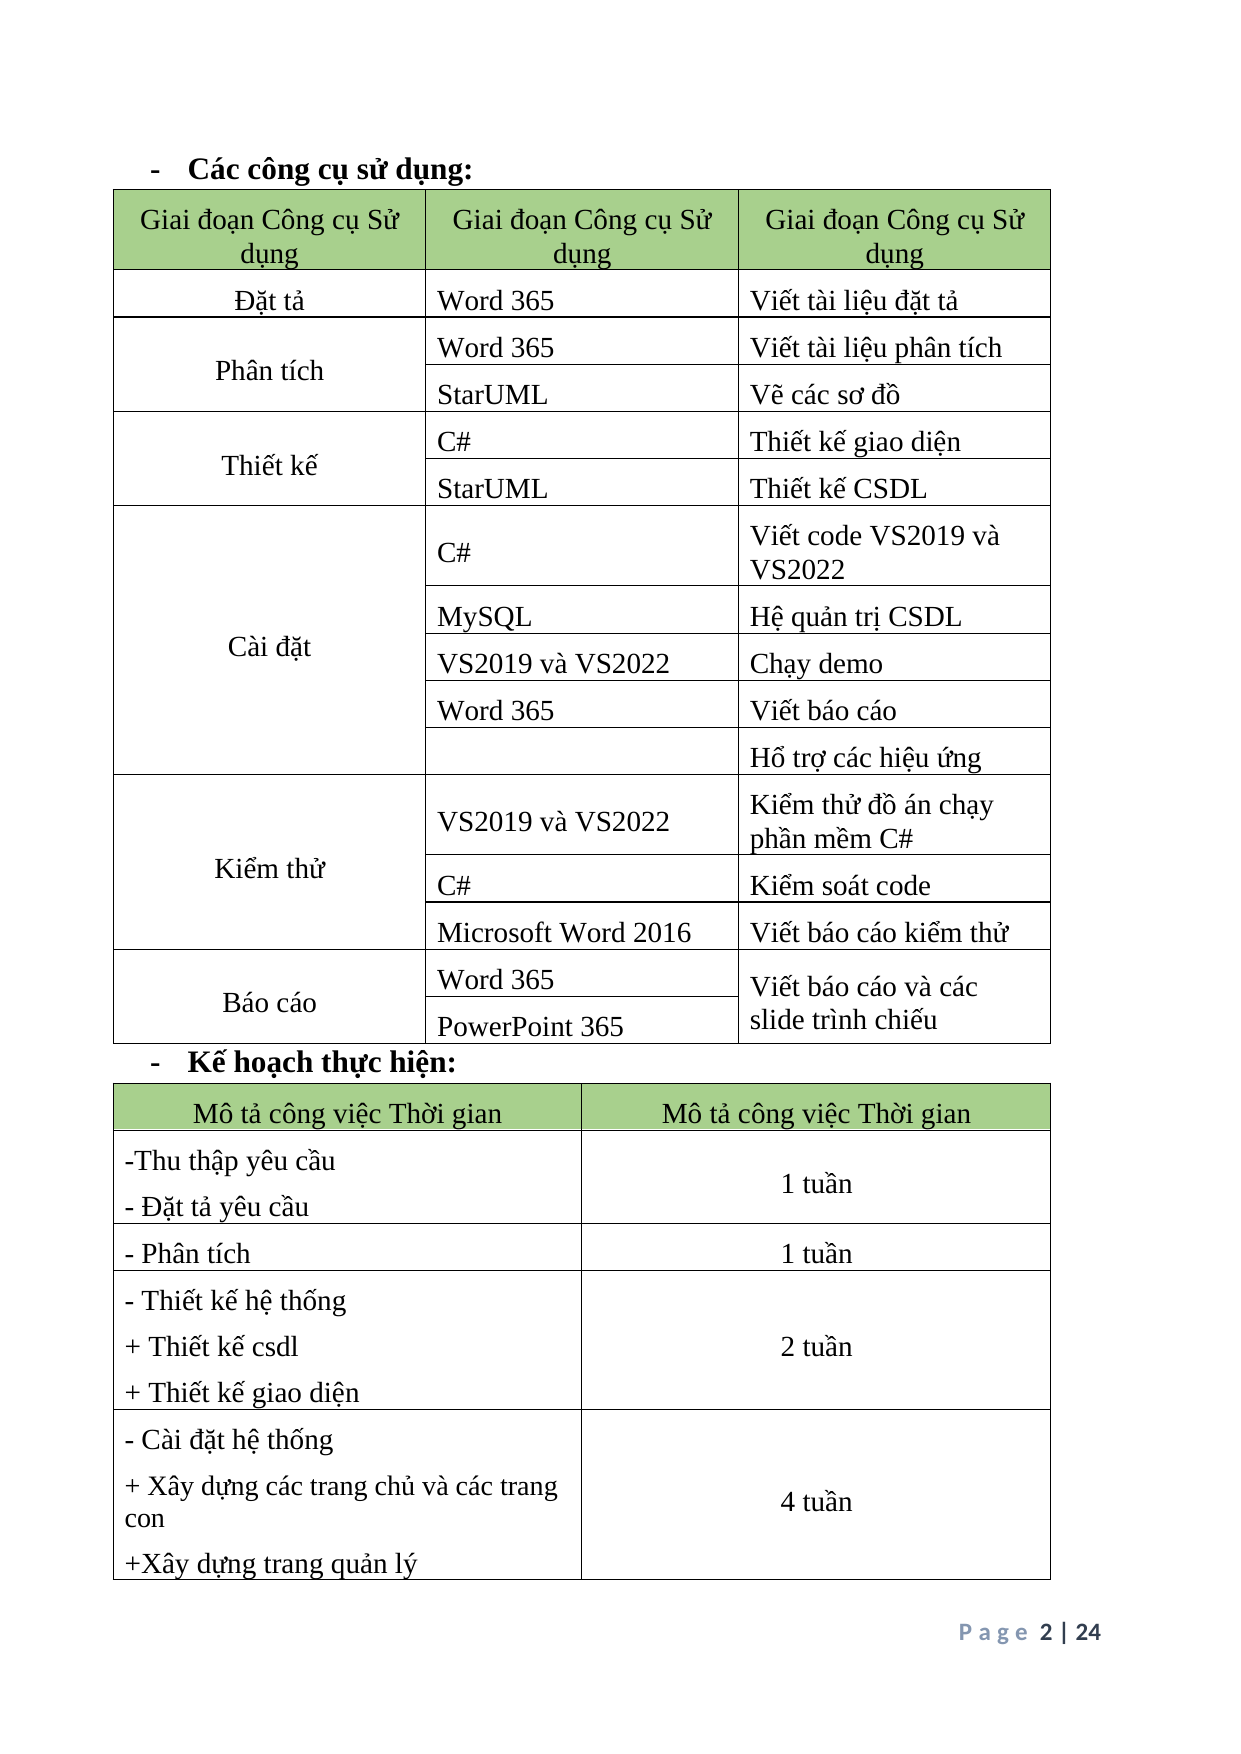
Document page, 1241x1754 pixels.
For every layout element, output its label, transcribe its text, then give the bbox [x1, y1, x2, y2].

table_cell Word 365 [426, 950, 738, 996]
table_cell StarUML [426, 365, 738, 411]
table_cell Viết tài liệu đặt tả [739, 270, 1050, 316]
table_cell [426, 728, 738, 774]
table_cell 1 tuần [582, 1131, 1050, 1223]
table_cell Viết báo cáo và các slide trình chiếu [739, 950, 1050, 1043]
table_cell Cài đặt [114, 506, 425, 774]
table_cell Vẽ các sơ đồ [739, 365, 1050, 411]
table_cell Hổ trợ các hiệu ứng [739, 728, 1050, 774]
table_cell Đặt tả [114, 270, 425, 316]
table_cell Kiểm thử đồ án chạy phần mềm C# [739, 775, 1050, 854]
table_cell VS2019 và VS2022 [426, 775, 738, 854]
table_header Mô tả công việc Thời gian [582, 1084, 1050, 1129]
table_cell Phân tích [114, 318, 425, 411]
table_cell VS2019 và VS2022 [426, 634, 738, 679]
table_cell C# [426, 412, 738, 458]
table_cell -Thu thập yêu cầu - Đặt tả yêu cầu [114, 1131, 581, 1223]
table_cell Báo cáo [114, 950, 425, 1043]
table_cell MySQL [426, 586, 738, 632]
table_cell Viết tài liệu phân tích [739, 318, 1050, 363]
table_cell Chạy demo [739, 634, 1050, 679]
table_cell PowerPoint 365 [426, 997, 738, 1043]
table_cell 2 tuần [582, 1271, 1050, 1409]
table_cell - Thiết kế hệ thống + Thiết kế csdl + Thiết kế giao diện [114, 1271, 581, 1409]
table_cell Word 365 [426, 318, 738, 363]
table_cell Word 365 [426, 681, 738, 727]
table_cell Viết báo cáo [739, 681, 1050, 727]
table_header Mô tả công việc Thời gian [114, 1084, 581, 1129]
table_cell Thiết kế giao diện [739, 412, 1050, 458]
table_cell Hệ quản trị CSDL [739, 586, 1050, 632]
table_cell StarUML [426, 459, 738, 505]
table_cell Thiết kế [114, 412, 425, 505]
table_cell - Cài đặt hệ thống + Xây dựng các trang chủ và các trang con +Xây dựng trang quản lý [114, 1410, 581, 1579]
table_header Giai đoạn Công cụ Sử dụng [426, 190, 738, 269]
table_cell Kiểm thử [114, 775, 425, 948]
table_cell C# [426, 855, 738, 901]
table_header Giai đoạn Công cụ Sử dụng [114, 190, 425, 269]
table_cell Viết code VS2019 và VS2022 [739, 506, 1050, 585]
table_cell Viết báo cáo kiểm thử [739, 903, 1050, 948]
list Kế hoạch thực hiện: [150, 1044, 1128, 1080]
table_cell Microsoft Word 2016 [426, 903, 738, 948]
table_cell Thiết kế CSDL [739, 459, 1050, 505]
table_header Giai đoạn Công cụ Sử dụng [739, 190, 1050, 269]
table_cell 4 tuần [582, 1410, 1050, 1579]
table_cell - Phân tích [114, 1224, 581, 1270]
list Các công cụ sử dụng: [150, 150, 1128, 186]
table_cell 1 tuần [582, 1224, 1050, 1270]
table_cell Word 365 [426, 270, 738, 316]
table_cell Kiểm soát code [739, 855, 1050, 901]
table_cell C# [426, 506, 738, 585]
